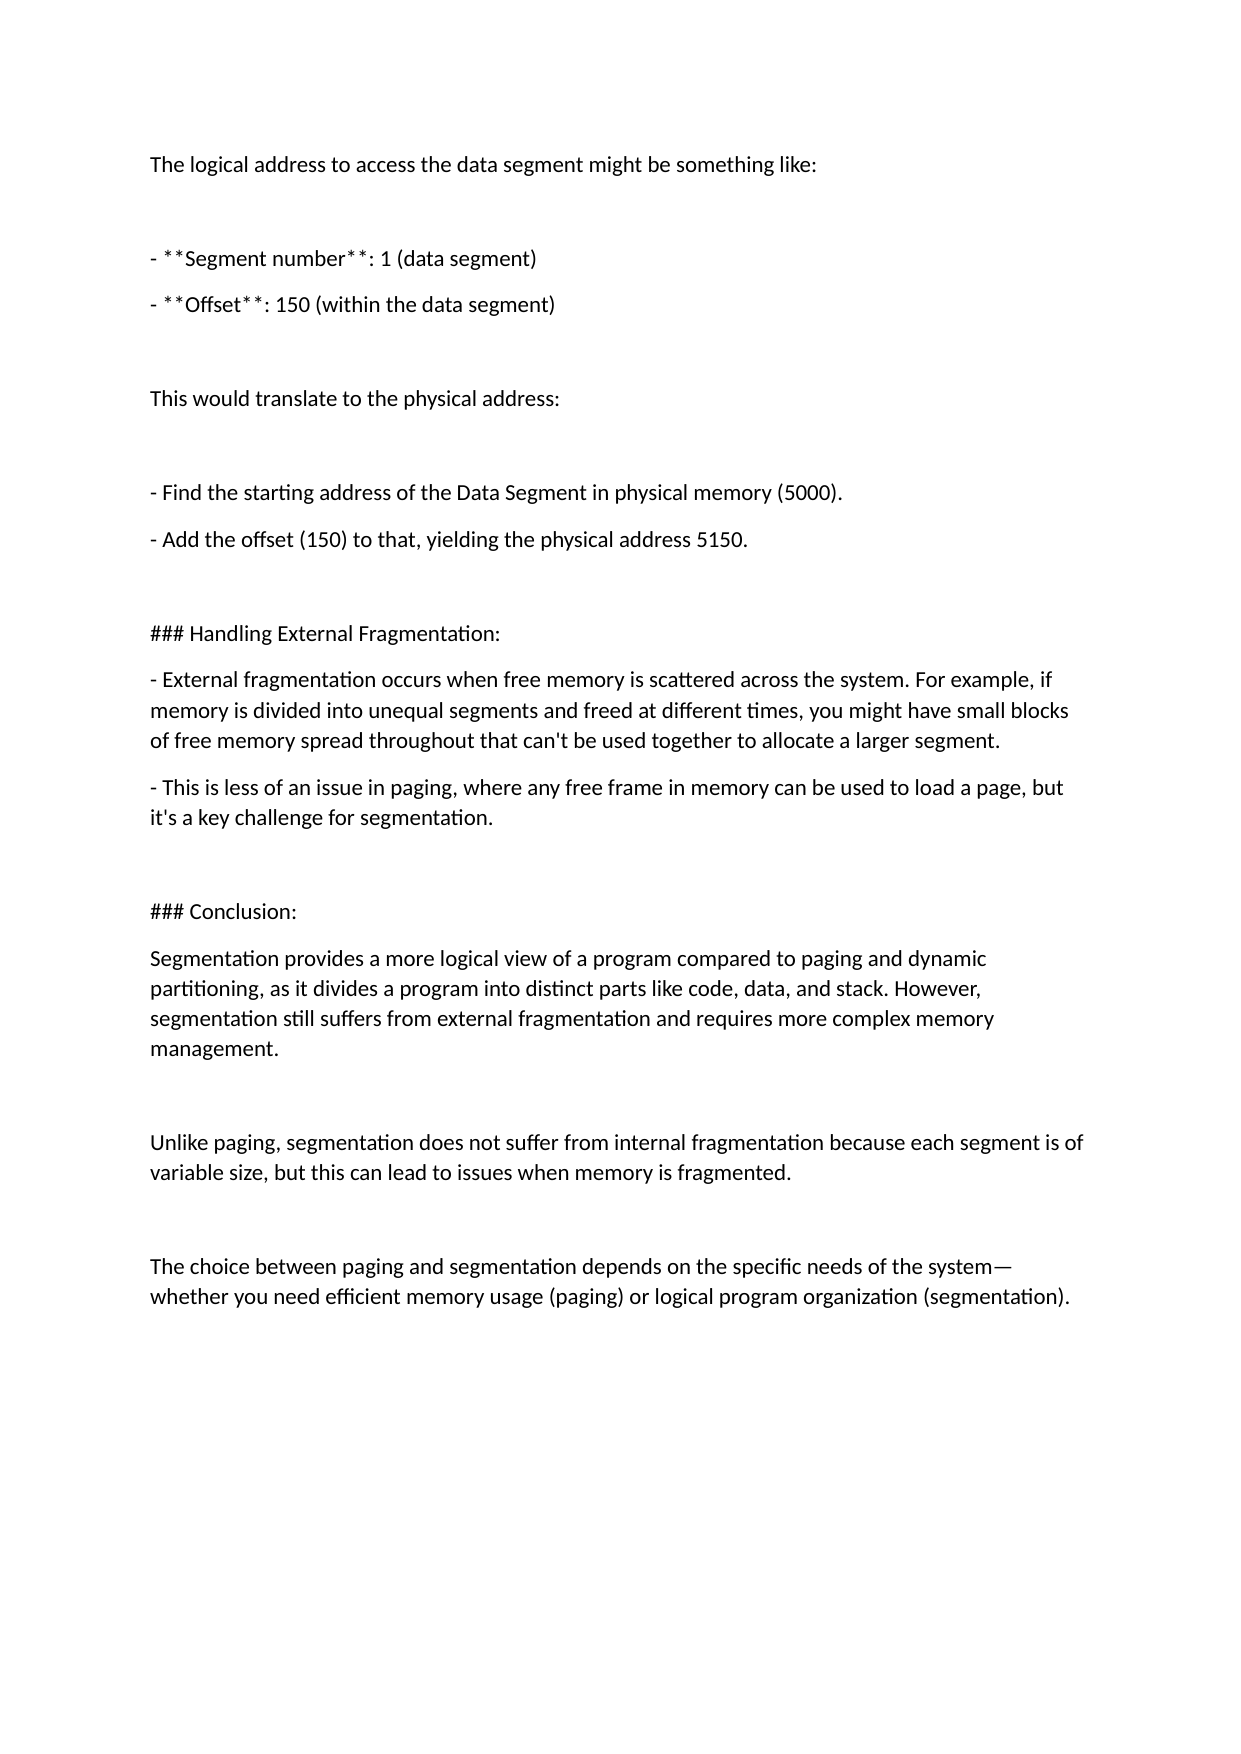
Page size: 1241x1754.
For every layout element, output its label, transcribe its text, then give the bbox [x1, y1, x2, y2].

text - External fragmentation occurs when free memory is scattered across the system. For example, if memory is divided into unequal segments and freed at different times, you might have small blocks of free memory spread throughout that can't be used together to allocate a larger segment. [150, 666, 1090, 754]
text ### Handling External Fragmentation: [150, 619, 1090, 647]
text - Add the offset (150) to that, yielding the physical address 5150. [150, 525, 1090, 553]
text - **Offset**: 150 (within the data segment) [150, 291, 1090, 319]
text Segmentation provides a more logical view of a program compared to paging and dynamic partitioning, as it divides a program into distinct parts like code, data, and stack. However, segmentation still suffers from external fragmentation and requires more complex memory management. [150, 944, 1090, 1062]
text ### Conclusion: [150, 897, 1090, 925]
text The choice between paging and segmentation depends on the specific needs of the system—whether you need efficient memory usage (paging) or logical program organization (segmentation). [150, 1252, 1090, 1310]
text - This is less of an issue in paging, where any free frame in memory can be used to load a page, but it's a key challenge for segmentation. [150, 773, 1090, 831]
text The logical address to access the data segment might be something like: [150, 150, 1090, 178]
text - Find the starting address of the Data Segment in physical memory (5000). [150, 478, 1090, 506]
text Unlike paging, segmentation does not suffer from internal fragmentation because each segment is of variable size, but this can lead to issues when memory is fragmented. [150, 1128, 1090, 1186]
text This would translate to the physical address: [150, 384, 1090, 412]
text - **Segment number**: 1 (data segment) [150, 244, 1090, 272]
